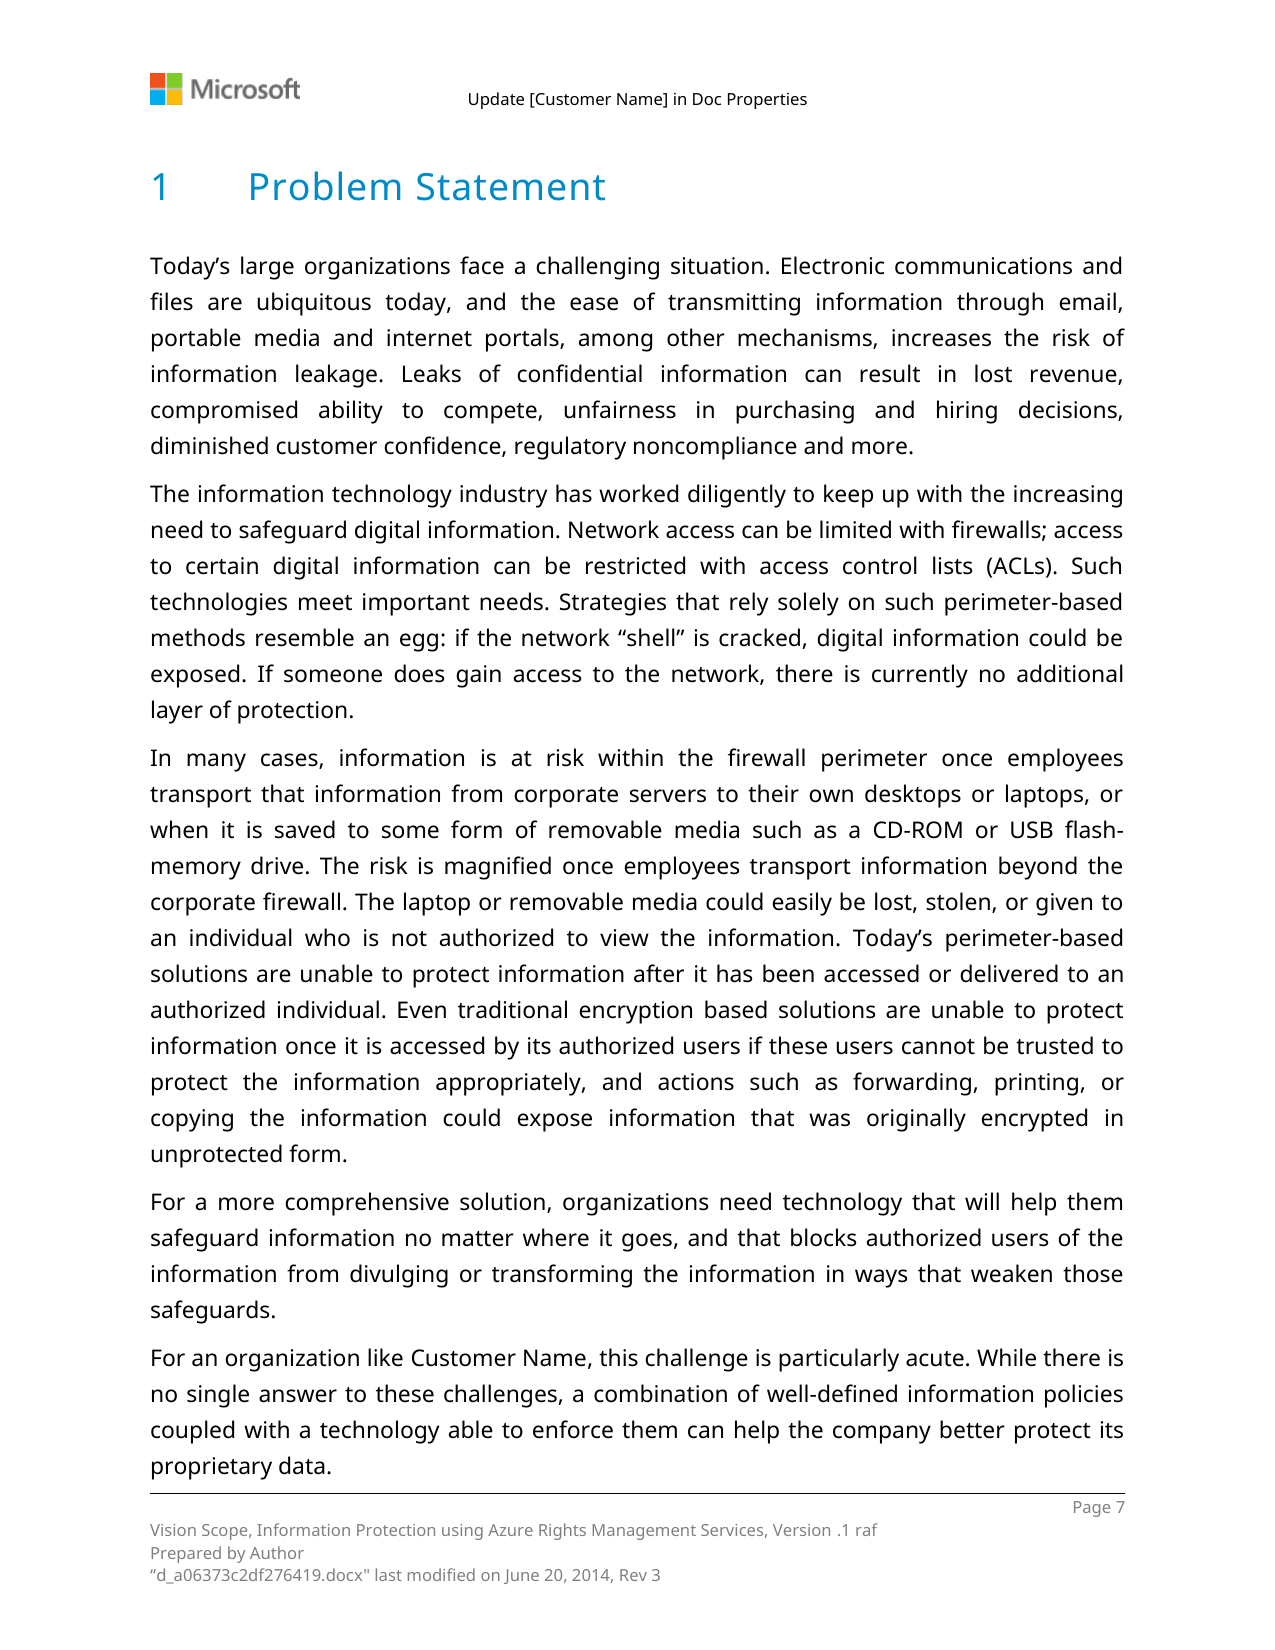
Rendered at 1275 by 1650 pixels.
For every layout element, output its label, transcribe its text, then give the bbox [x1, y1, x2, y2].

picture [150, 73, 300, 106]
text The information technology industry has worked diligently to keep up with the increasing need to safeguard digital information. Network access can be limited with firewalls; access to certain digital information can be restricted with access control lists (ACLs). Such technologies meet important needs. Strategies that rely solely on such perimeter-based methods resemble an egg: if the network “shell” is cracked, digital information could be exposed. If someone does gain access to the network, there is currently no additional layer of protection. [150, 478, 1125, 725]
text In many cases, information is at risk within the firewall perimeter once employees transport that information from corporate servers to their own desktops or laptops, or when it is saved to some form of removable media such as a CD-ROM or USB flash-memory drive. The risk is magnified once employees transport information beyond the corporate firewall. The laptop or removable media could easily be lost, stolen, or given to an individual who is not authorized to view the information. Today’s perimeter-based solutions are unable to protect information after it has been accessed or delivered to an authorized individual. Even traditional encryption based solutions are unable to protect information once it is accessed by its authorized users if these users cannot be trusted to protect the information appropriately, and actions such as forwarding, printing, or copying the information could expose information that was originally encrypted in unprotected form. [150, 742, 1125, 1169]
text For an organization like , this challenge is particularly acute. While there is no single answer to these challenges, a combination of well-defined information policies coupled with a technology able to enforce them can help the company better protect its proprietary data. [150, 1342, 1125, 1481]
subtitle Problem Statement [150, 150, 1125, 212]
text For a more comprehensive solution, organizations need technology that will help them safeguard information no matter where it goes, and that blocks authorized users of the information from divulging or transforming the information in ways that weaken those safeguards. [150, 1186, 1125, 1325]
text Today’s large organizations face a challenging situation. Electronic communications and files are ubiquitous today, and the ease of transmitting information through email, portable media and internet portals, among other mechanisms, increases the risk of information leakage. Leaks of confidential information can result in lost revenue, compromised ability to compete, unfairness in purchasing and hiring decisions, diminished customer confidence, regulatory noncompliance and more. [150, 250, 1125, 461]
